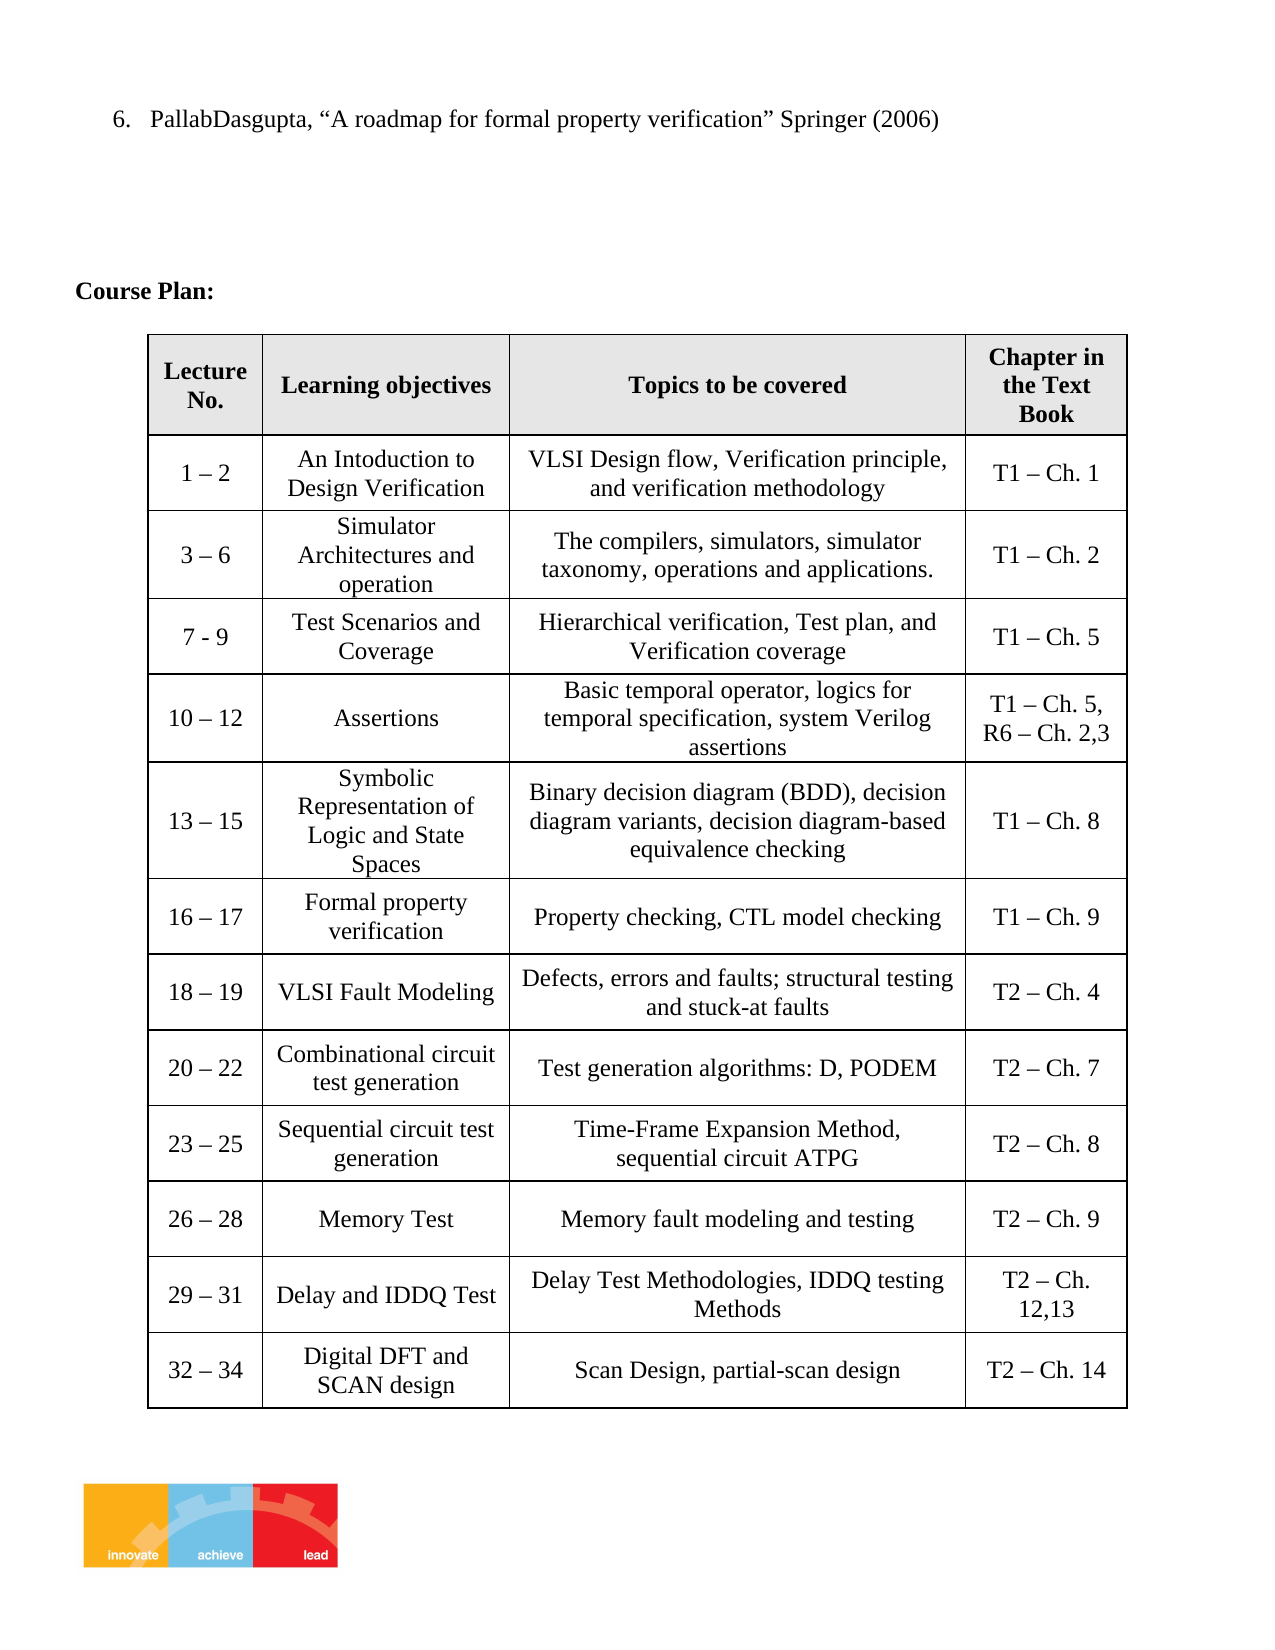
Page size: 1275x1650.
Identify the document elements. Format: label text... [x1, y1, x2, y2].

table_cell Delay Test Methodologies, IDDQ testing Methods [510, 1257, 965, 1331]
table_cell 7 - 9 [149, 599, 262, 673]
table_header Chapter in the Text Book [966, 335, 1126, 434]
table_cell 10 – 12 [149, 675, 262, 761]
table_cell Combinational circuit test generation [263, 1031, 509, 1104]
table_cell T2 – Ch. 12,13 [966, 1257, 1126, 1331]
table_cell T2 – Ch. 8 [966, 1106, 1126, 1180]
table_cell 29 – 31 [149, 1257, 262, 1331]
table_cell Digital DFT and SCAN design [263, 1333, 509, 1407]
table_cell 23 – 25 [149, 1106, 262, 1180]
table_header Topics to be covered [510, 335, 965, 434]
table_cell Hierarchical verification, Test plan, and Verification coverage [510, 599, 965, 673]
table_cell An Intoduction to Design Verification [263, 436, 509, 510]
table_cell T1 – Ch. 8 [966, 763, 1126, 878]
table_cell Binary decision diagram (BDD), decision diagram variants, decision diagram-based equivalence checking [510, 763, 965, 878]
table_cell Sequential circuit test generation [263, 1106, 509, 1180]
table_cell 16 – 17 [149, 879, 262, 953]
table_cell Test generation algorithms: D, PODEM [510, 1031, 965, 1104]
table_cell Formal property verification [263, 879, 509, 953]
table_cell Memory fault modeling and testing [510, 1182, 965, 1256]
list PallabDasgupta, “A roadmap for formal property verification” Springer (2006) [112, 104, 1200, 132]
table_cell T1 – Ch. 5, R6 – Ch. 2,3 [966, 675, 1126, 761]
table_cell Time-Frame Expansion Method, sequential circuit ATPG [510, 1106, 965, 1180]
table_cell 3 – 6 [149, 511, 262, 598]
table_cell Assertions [263, 675, 509, 761]
table_cell Defects, errors and faults; structural testing and stuck-at faults [510, 955, 965, 1029]
table_cell T1 – Ch. 1 [966, 436, 1126, 510]
table_cell VLSI Fault Modeling [263, 955, 509, 1029]
table_cell Delay and IDDQ Test [263, 1257, 509, 1331]
table_cell T1 – Ch. 9 [966, 879, 1126, 953]
picture [75, 1476, 346, 1575]
table_cell Scan Design, partial-scan design [510, 1333, 965, 1407]
table_cell 32 – 34 [149, 1333, 262, 1407]
table_cell Property checking, CTL model checking [510, 879, 965, 953]
table_cell T2 – Ch. 7 [966, 1031, 1126, 1104]
table_cell T2 – Ch. 14 [966, 1333, 1126, 1407]
table_cell T2 – Ch. 4 [966, 955, 1126, 1029]
table_header Learning objectives [263, 335, 509, 434]
table_cell T2 – Ch. 9 [966, 1182, 1126, 1256]
text Course Plan: [75, 276, 1200, 305]
table_header Lecture No. [149, 335, 262, 434]
table_cell Symbolic Representation of Logic and State Spaces [263, 763, 509, 878]
table_cell VLSI Design flow, Verification principle, and verification methodology [510, 436, 965, 510]
table_cell 13 – 15 [149, 763, 262, 878]
table_cell 20 – 22 [149, 1031, 262, 1104]
table_cell T1 – Ch. 5 [966, 599, 1126, 673]
table_cell Simulator Architectures and operation [263, 511, 509, 598]
table_cell 1 – 2 [149, 436, 262, 510]
table_cell 18 – 19 [149, 955, 262, 1029]
table_cell Test Scenarios and Coverage [263, 599, 509, 673]
table_cell T1 – Ch. 2 [966, 511, 1126, 598]
table_cell The compilers, simulators, simulator taxonomy, operations and applications. [510, 511, 965, 598]
table_cell Memory Test [263, 1182, 509, 1256]
table_cell Basic temporal operator, logics for temporal specification, system Verilog assertions [510, 675, 965, 761]
table_cell 26 – 28 [149, 1182, 262, 1256]
